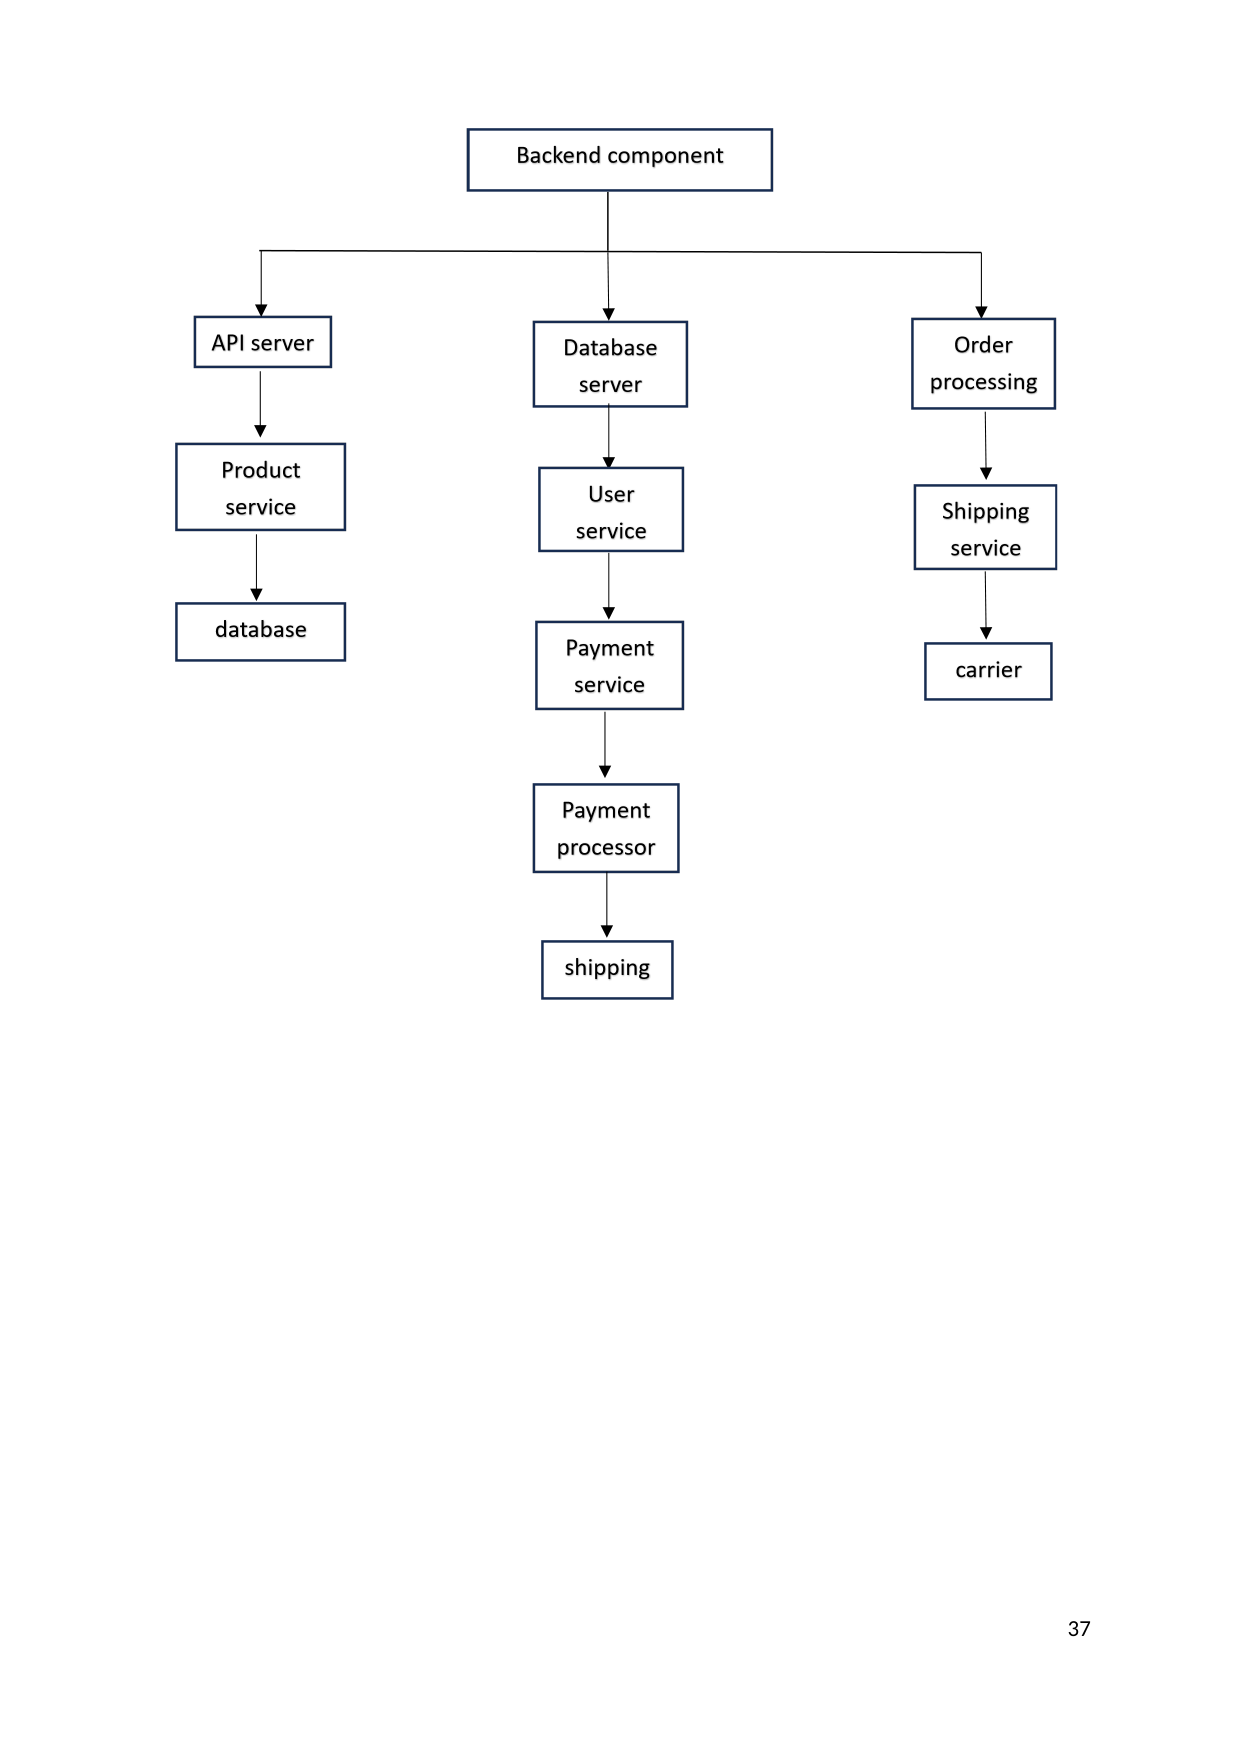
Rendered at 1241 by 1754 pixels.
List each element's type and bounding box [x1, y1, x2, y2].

picture [174, 127, 1058, 1000]
